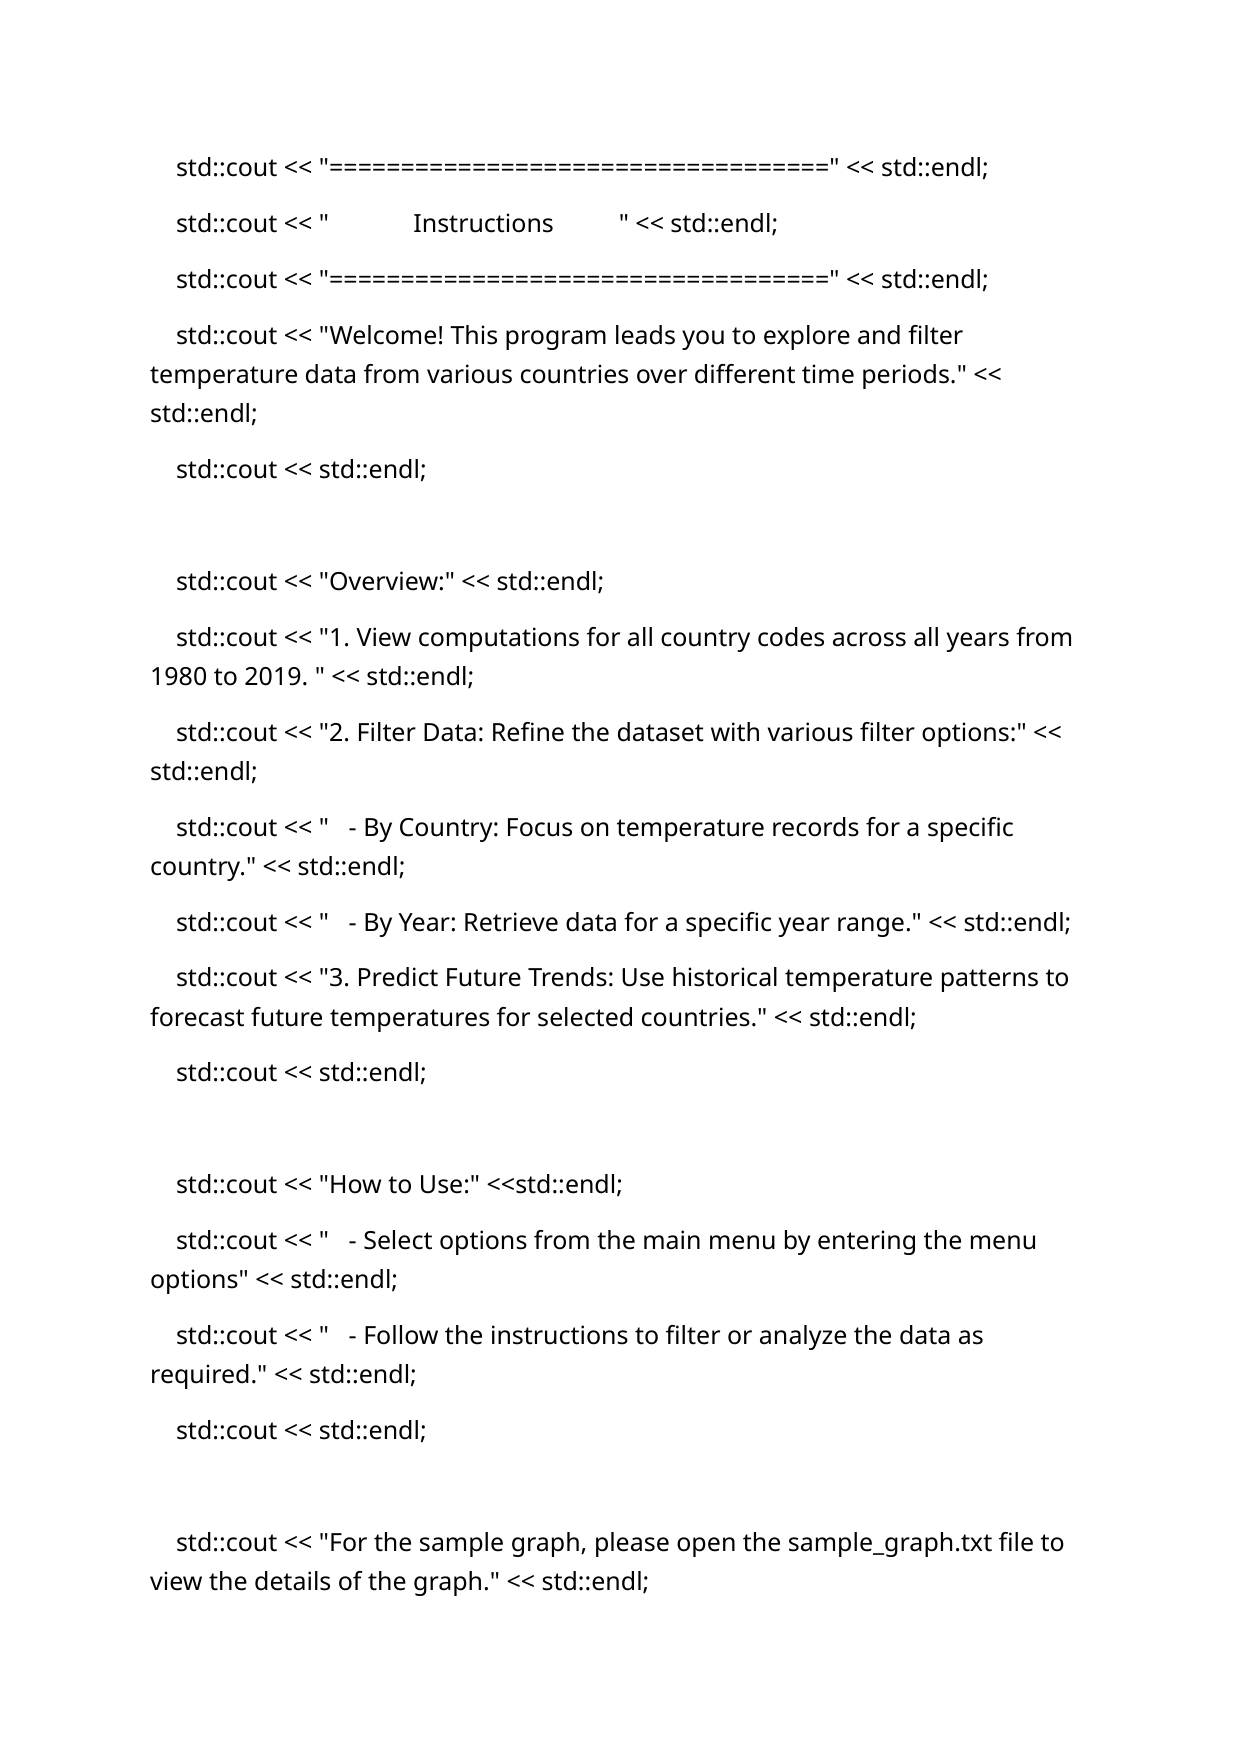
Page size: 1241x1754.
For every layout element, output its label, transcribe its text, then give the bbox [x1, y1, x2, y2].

text std::cout << "How to Use:" <<std::endl; [150, 1167, 1090, 1201]
text std::cout << " Instructions " << std::endl; [150, 206, 1090, 240]
text std::cout << std::endl; [150, 1055, 1090, 1089]
text std::cout << "For the sample graph, please open the sample_graph.txt file to view the details of the graph." << std::endl; [150, 1524, 1090, 1597]
text std::cout << "Welcome! This program leads you to explore and filter temperature data from various countries over different time periods." << std::endl; [150, 317, 1090, 430]
text std::cout << std::endl; [150, 452, 1090, 486]
text std::cout << "1. View computations for all country codes across all years from 1980 to 2019. " << std::endl; [150, 619, 1090, 692]
text std::cout << "===================================" << std::endl; [150, 150, 1090, 184]
text std::cout << " - By Year: Retrieve data for a specific year range." << std::endl; [150, 904, 1090, 938]
text std::cout << " - Select options from the main menu by entering the menu options" << std::endl; [150, 1222, 1090, 1296]
text std::cout << "3. Predict Future Trends: Use historical temperature patterns to forecast future temperatures for selected countries." << std::endl; [150, 960, 1090, 1033]
text std::cout << " - Follow the instructions to filter or analyze the data as required." << std::endl; [150, 1317, 1090, 1391]
text std::cout << std::endl; [150, 1412, 1090, 1447]
text std::cout << "===================================" << std::endl; [150, 262, 1090, 296]
text std::cout << " - By Country: Focus on temperature records for a specific country." << std::endl; [150, 809, 1090, 882]
text std::cout << "Overview:" << std::endl; [150, 563, 1090, 597]
text std::cout << "2. Filter Data: Refine the dataset with various filter options:" << std::endl; [150, 714, 1090, 787]
